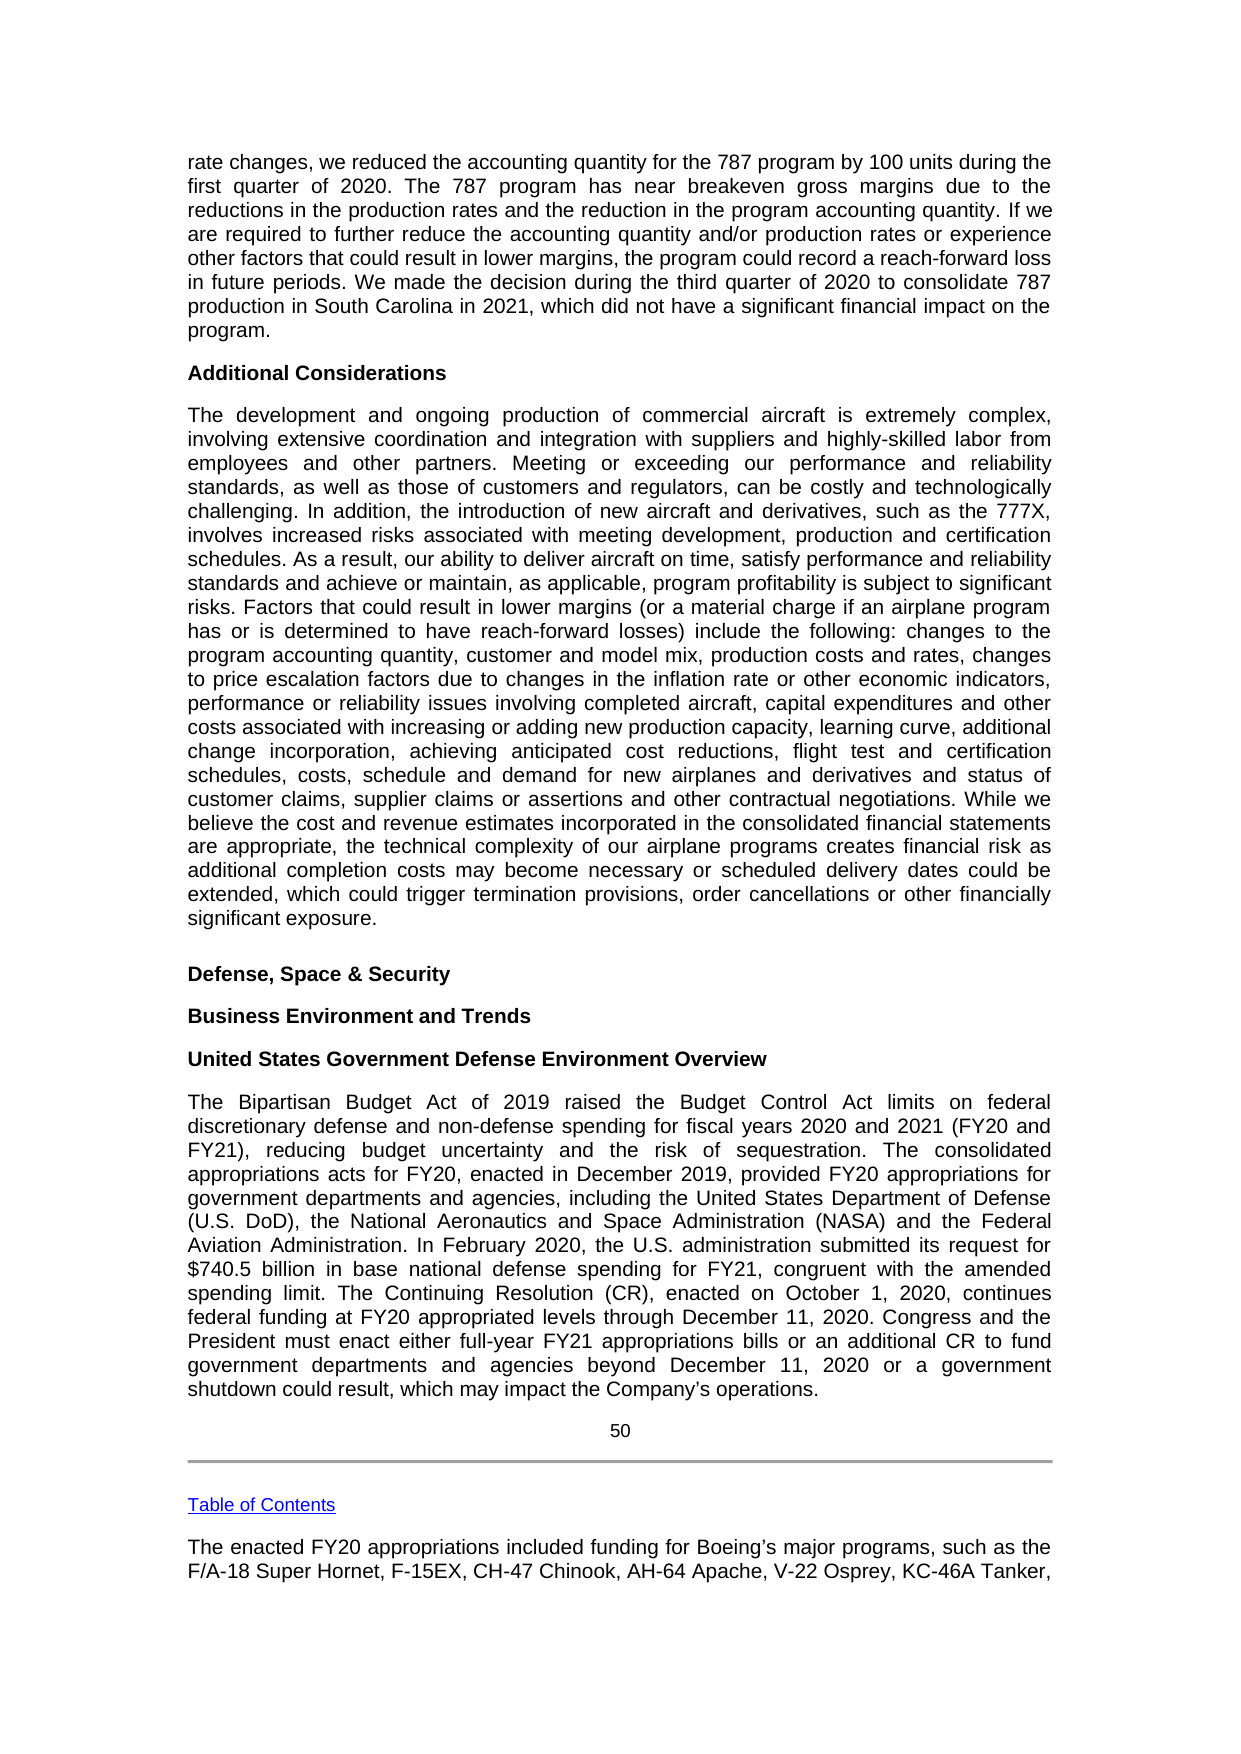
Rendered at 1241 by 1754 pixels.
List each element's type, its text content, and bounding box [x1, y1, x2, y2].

text The Bipartisan Budget Act of 2019 raised the Budget Control Act limits on federal discretionary defense and non-defense spending for fiscal years 2020 and 2021 (FY20 and FY21), reducing budget uncertainty and the risk of sequestration. The consolidated appropriations acts for FY20, enacted in December 2019, provided FY20 appropriations for government departments and agencies, including the United States Department of Defense (U.S. DoD), the National Aeronautics and Space Administration (NASA) and the Federal Aviation Administration. In February 2020, the U.S. administration submitted its request for $740.5 billion in base national defense spending for FY21, congruent with the amended spending limit. The Continuing Resolution (CR), enacted on October 1, 2020, continues federal funding at FY20 appropriated levels through December 11, 2020. Congress and the President must enact either full-year FY21 appropriations bills or an additional CR to fund government departments and agencies beyond December 11, 2020 or a government shutdown could result, which may impact the Company’s operations. [187, 1089, 1053, 1401]
text 50 [187, 1420, 1053, 1441]
text United States Government Defense Environment Overview [187, 1047, 1053, 1071]
text Defense, Space & Security [187, 961, 1053, 985]
text Table of Contents [187, 1494, 1053, 1516]
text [187, 150, 1053, 342]
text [187, 1534, 1053, 1582]
text Additional Considerations [187, 360, 1053, 384]
text Business Environment and Trends [187, 1004, 1053, 1028]
text The development and ongoing production of commercial aircraft is extremely complex, involving extensive coordination and integration with suppliers and highly-skilled labor from employees and other partners. Meeting or exceeding our performance and reliability standards, as well as those of customers and regulators, can be costly and technologically challenging. In addition, the introduction of new aircraft and derivatives, such as the 777X, involves increased risks associated with meeting development, production and certification schedules. As a result, our ability to deliver aircraft on time, satisfy performance and reliability standards and achieve or maintain, as applicable, program profitability is subject to significant risks. Factors that could result in lower margins (or a material charge if an airplane program has or is determined to have reach-forward losses) include the following: changes to the program accounting quantity, customer and model mix, production costs and rates, changes to price escalation factors due to changes in the inflation rate or other economic indicators, performance or reliability issues involving completed aircraft, capital expenditures and other costs associated with increasing or adding new production capacity, learning curve, additional change incorporation, achieving anticipated cost reductions, flight test and certification schedules, costs, schedule and demand for new airplanes and derivatives and status of customer claims, supplier claims or assertions and other contractual negotiations. While we believe the cost and revenue estimates incorporated in the consolidated financial statements are appropriate, the technical complexity of our airplane programs creates financial risk as additional completion costs may become necessary or scheduled delivery dates could be extended, which could trigger termination provisions, order cancellations or other financially significant exposure. [187, 403, 1053, 930]
